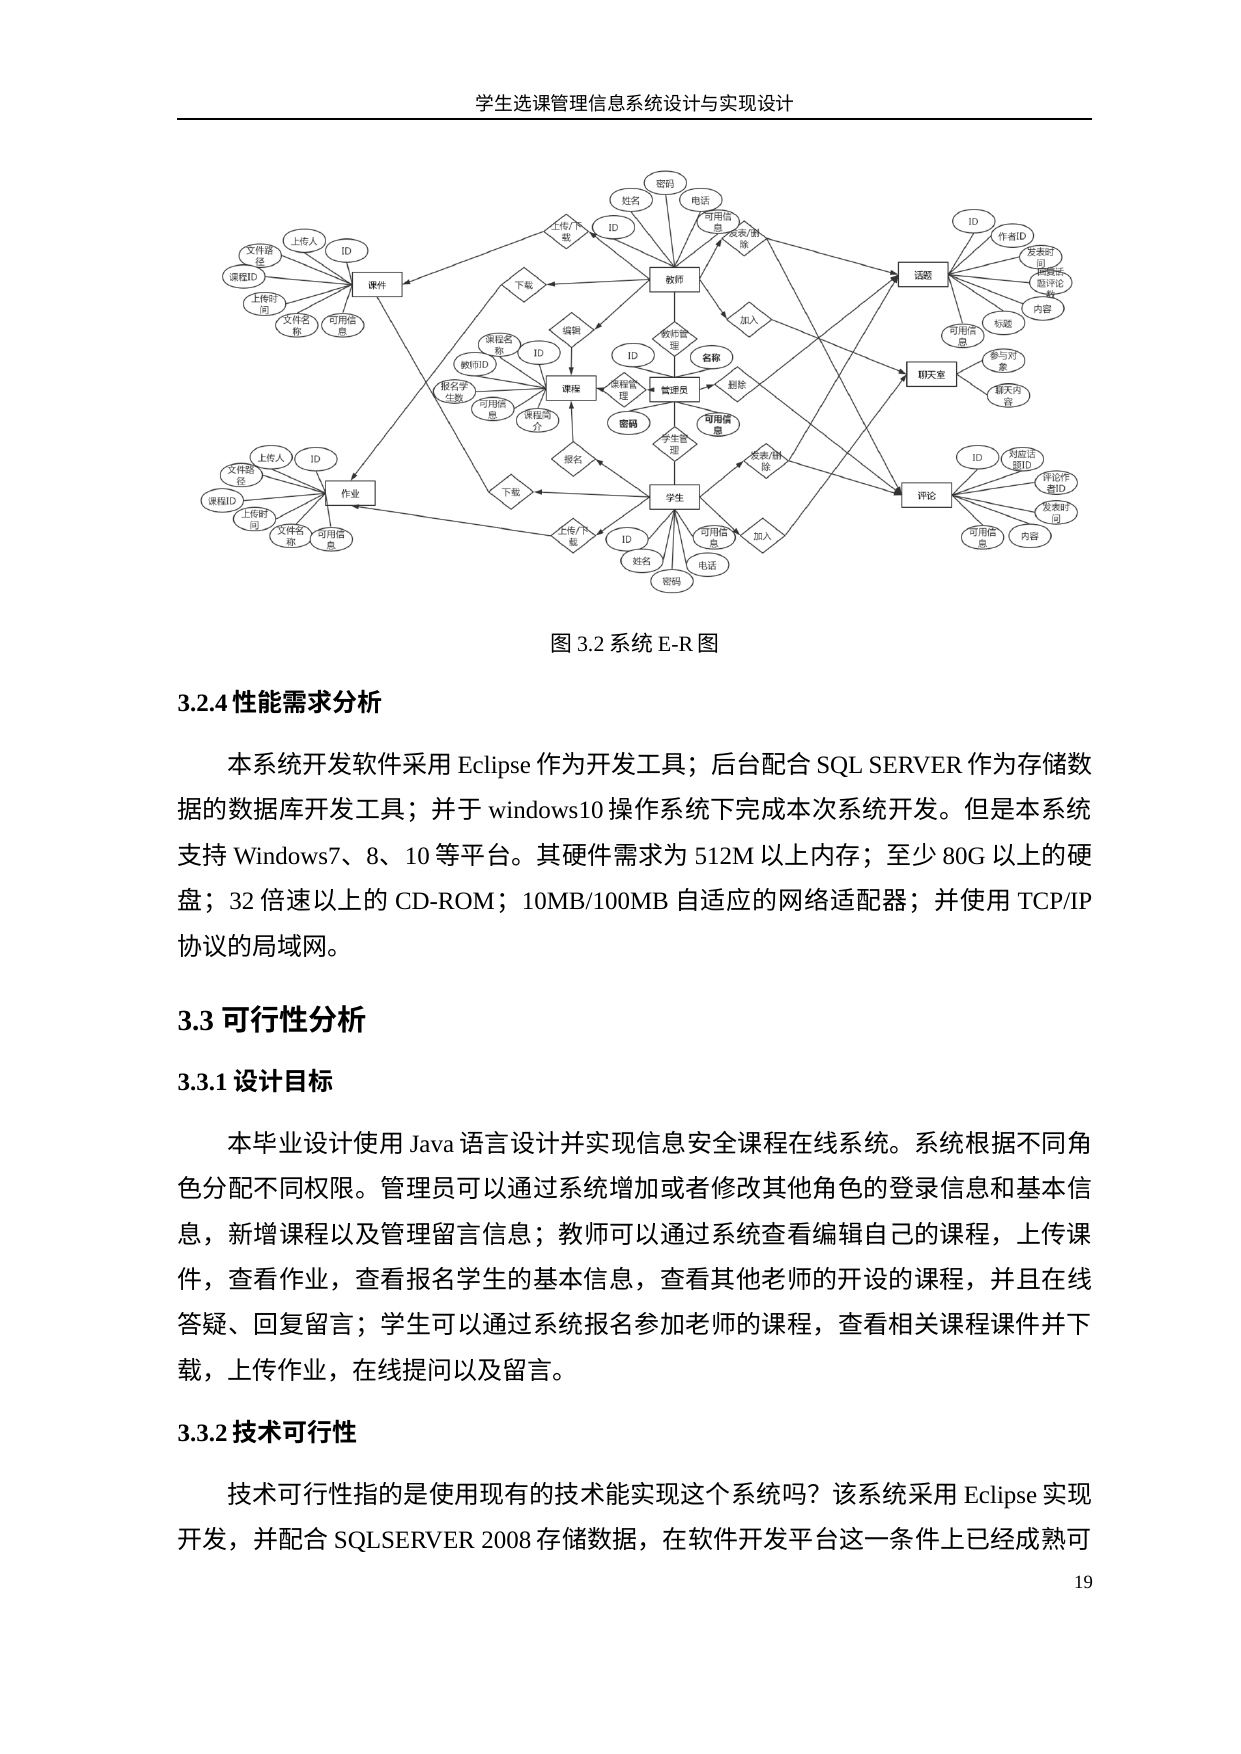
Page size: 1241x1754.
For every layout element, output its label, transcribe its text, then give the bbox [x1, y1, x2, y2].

text 技术可行性指的是使用现有的技术能实现这个系统吗？该系统采用Eclipse实现开发，并配合SQLSERVER 2008存储数据，在软件开发平台这一条件上已经成熟可行。硬件方面根据现在普遍的计算机配置都可满足。由上述因素综合分析，本系统在技术上是可行的[4]。 [177, 1474, 1092, 1556]
picture [177, 147, 1093, 608]
subtitle 3.3 可行性分析 [177, 996, 1092, 1038]
text 本系统开发软件采用Eclipse作为开发工具；后台配合SQL SERVER作为存储数据的数据库开发工具；并于windows10操作系统下完成本次系统开发。但是本系统支持Windows7、8、10等平台。其硬件需求为512M以上内存；至少80G以上的硬盘；32倍速以上的CD-ROM；10MB/100MB自适应的网络适配器；并使用TCP/IP协议的局域网。 [177, 745, 1092, 962]
text 本毕业设计使用Java语言设计并实现信息安全课程在线系统。系统根据不同角色分配不同权限。管理员可以通过系统增加或者修改其他角色的登录信息和基本信息，新增课程以及管理留言信息；教师可以通过系统查看编辑自己的课程，上传课件，查看作业，查看报名学生的基本信息，查看其他老师的开设的课程，并且在线答疑、回复留言；学生可以通过系统报名参加老师的课程，查看相关课程课件并下载，上传作业，在线提问以及留言。 [177, 1123, 1092, 1386]
subtitle 3.2.4性能需求分析 [177, 683, 1092, 719]
subtitle 3.3.1 设计目标 [177, 1062, 1092, 1098]
text 图3.2 系统E-R图 [177, 626, 1092, 658]
subtitle 3.3.2技术可行性 [177, 1412, 1092, 1448]
